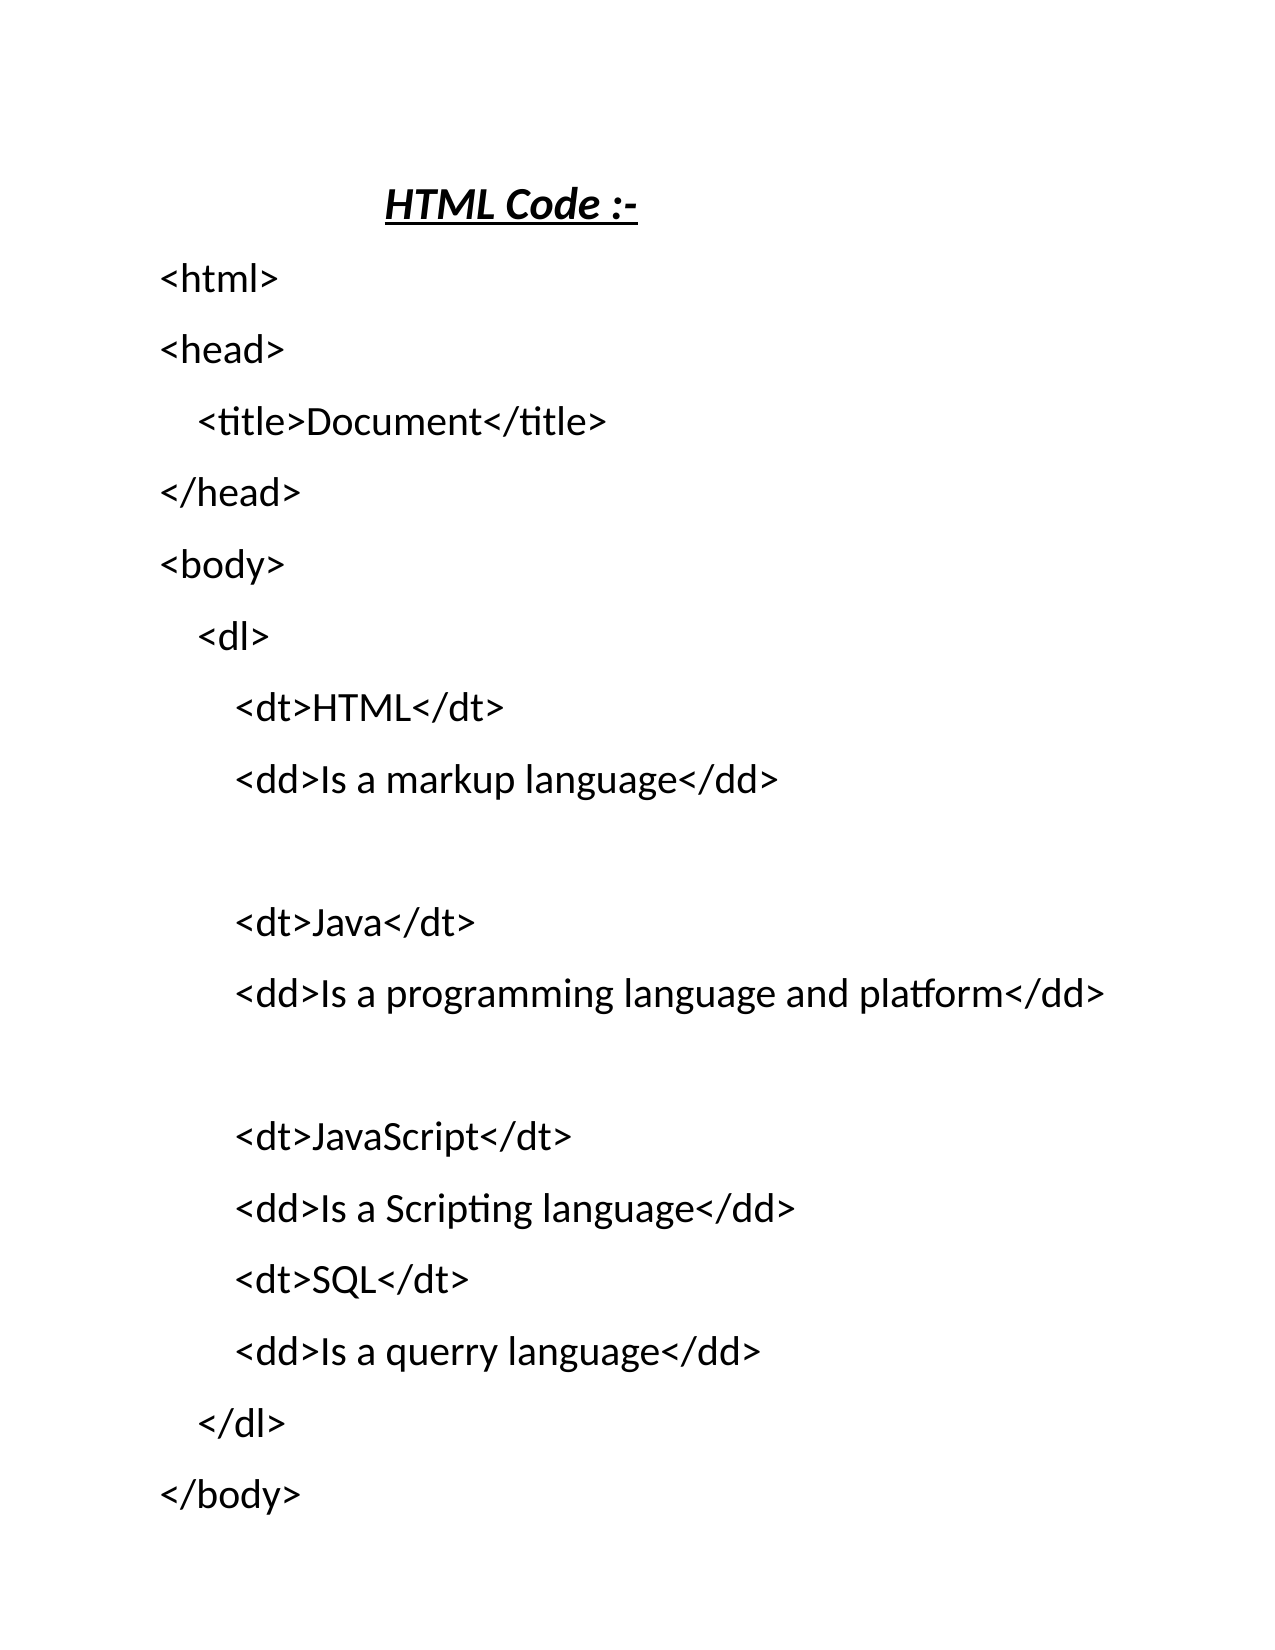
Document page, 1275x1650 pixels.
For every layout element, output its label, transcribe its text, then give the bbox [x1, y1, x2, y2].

text </dl> [159, 1397, 1125, 1447]
text </head> [159, 466, 1125, 517]
text <dt>HTML</dt> [159, 681, 1125, 732]
text <html> [159, 252, 1125, 302]
text <body> [159, 538, 1125, 589]
text <dd>Is a programming language and platform</dd> [159, 967, 1125, 1018]
text <dl> [159, 609, 1125, 660]
text <title>Document</title> [159, 395, 1125, 446]
text <dt>Java</dt> [159, 896, 1125, 947]
text <dd>Is a Scripting language</dd> [159, 1182, 1125, 1233]
text <dd>Is a markup language</dd> [159, 753, 1125, 803]
text </body> [159, 1468, 1125, 1519]
text <head> [159, 323, 1125, 374]
text HTML Code :- [384, 175, 1125, 231]
text <dd>Is a querry language</dd> [159, 1325, 1125, 1376]
text <dt>SQL</dt> [234, 1253, 1125, 1304]
text <dt>JavaScript</dt> [159, 1110, 1125, 1161]
